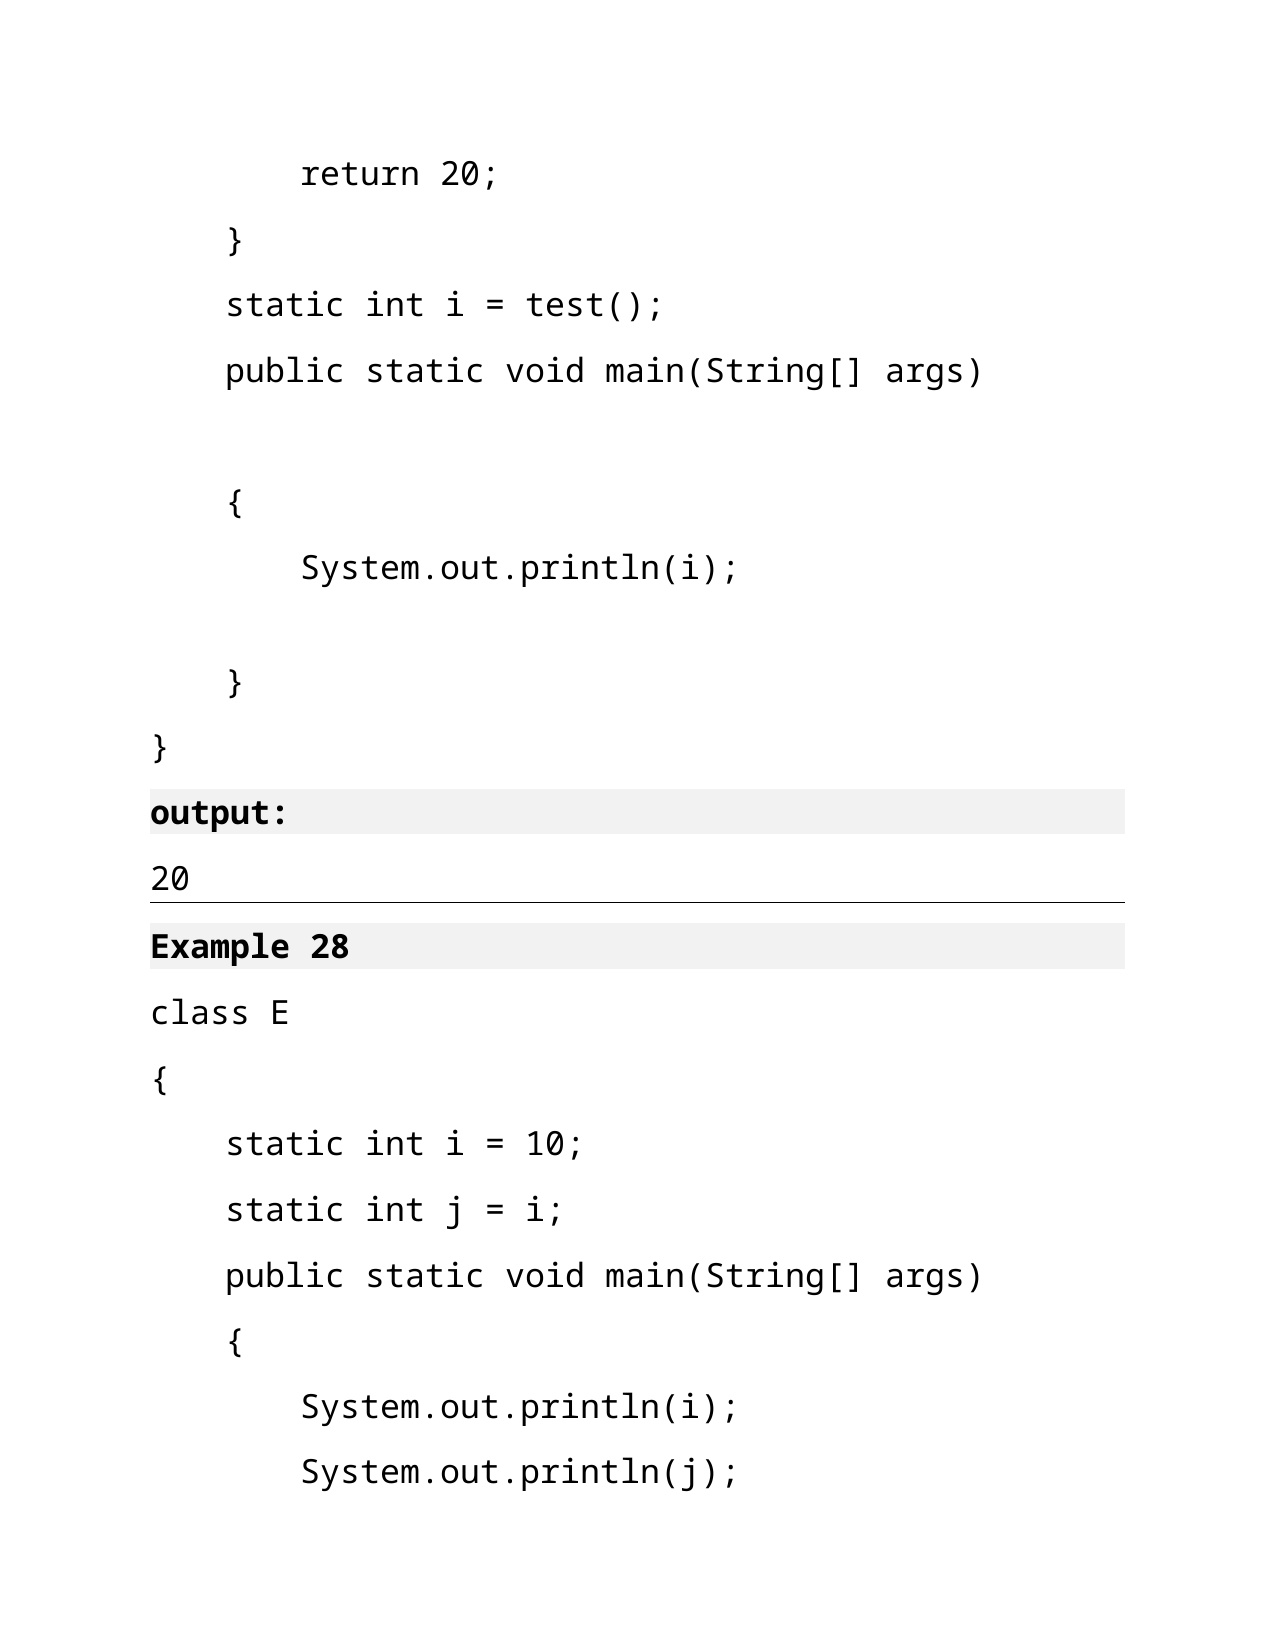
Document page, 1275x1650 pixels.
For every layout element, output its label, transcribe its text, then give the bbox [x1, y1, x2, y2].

text class E [150, 989, 1125, 1034]
text static int i = 10; [150, 1120, 1125, 1166]
text output: [150, 789, 1125, 834]
text static int i = test(); [150, 281, 1125, 327]
text System.out.println(i); [150, 1383, 1125, 1428]
text System.out.println(i); [150, 544, 1125, 589]
text } [150, 723, 1125, 769]
text { [150, 1054, 1125, 1100]
text static int j = i; [150, 1186, 1125, 1231]
text { [150, 478, 1125, 523]
text public static void main(String[] args) [150, 347, 1125, 392]
text Example 28 [150, 923, 1125, 969]
text } [150, 658, 1125, 703]
text System.out.println(j); [150, 1448, 1125, 1494]
text 20 [150, 854, 1125, 902]
text return 20; [150, 150, 1125, 195]
text public static void main(String[] args) [150, 1251, 1125, 1297]
text { [150, 1317, 1125, 1362]
text } [150, 216, 1125, 261]
